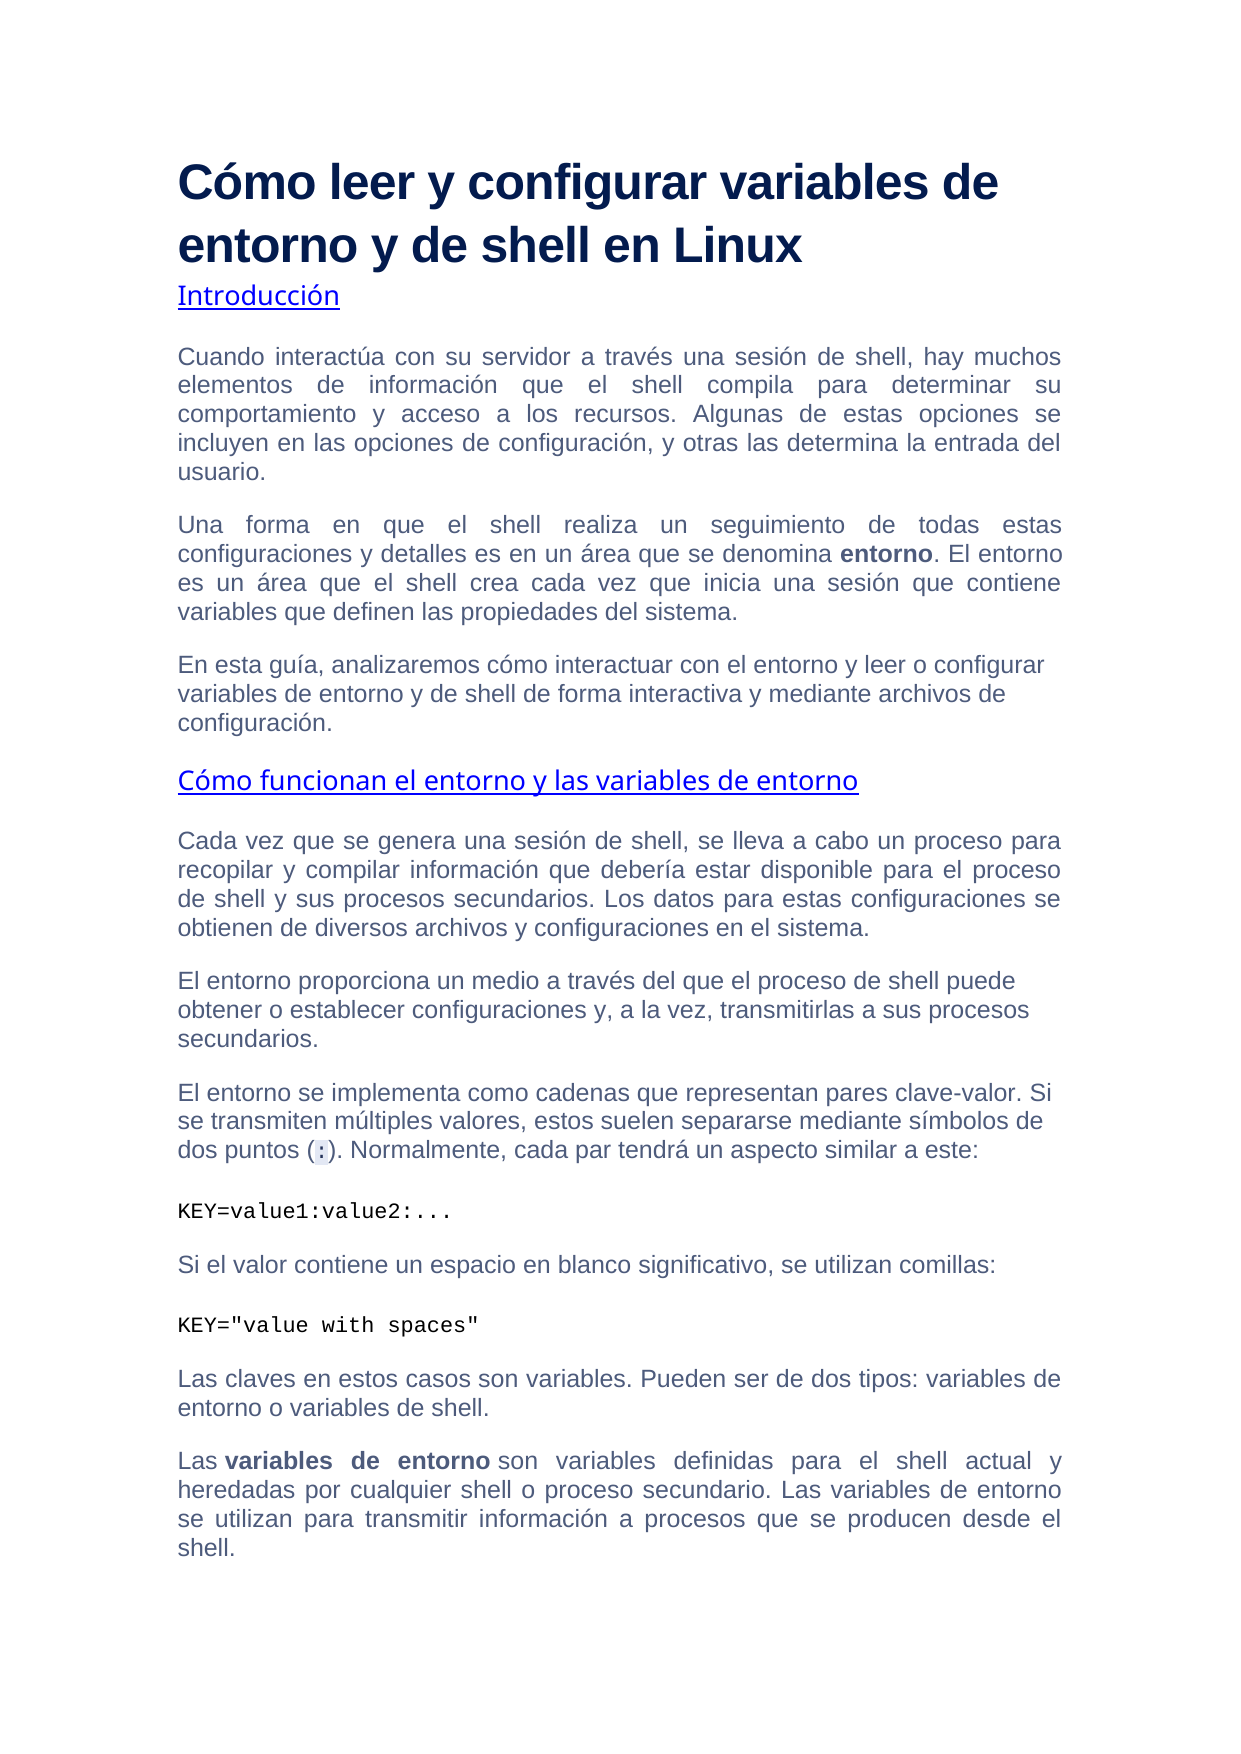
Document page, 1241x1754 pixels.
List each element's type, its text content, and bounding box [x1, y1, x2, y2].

text KEY=value1:value2:... [177, 1190, 1063, 1225]
text En esta guía, analizaremos cómo interactuar con el entorno y leer o configurar variables de entorno y de shell de forma interactiva y mediante archivos de configuración. [177, 650, 1063, 737]
text Las variables de entorno son variables definidas para el shell actual y heredadas por cualquier shell o proceso secundario. Las variables de entorno se utilizan para transmitir información a procesos que se producen desde el shell. [177, 1446, 1063, 1561]
text Si el valor contiene un espacio en blanco significativo, se utilizan comillas: [177, 1250, 1063, 1279]
subtitle Cómo funcionan el entorno y las variables de entorno [177, 762, 1063, 798]
text El entorno proporciona un medio a través del que el proceso de shell puede obtener o establecer configuraciones y, a la vez, transmitirlas a sus procesos secundarios. [177, 966, 1063, 1053]
subtitle Introducción [177, 277, 1063, 314]
text Cada vez que se genera una sesión de shell, se lleva a cabo un proceso para recopilar y compilar información que debería estar disponible para el proceso de shell y sus procesos secundarios. Los datos para estas configuraciones se obtienen de diversos archivos y configuraciones en el sistema. [177, 826, 1063, 941]
text El entorno se implementa como cadenas que representan pares clave-valor. Si se transmiten múltiples valores, estos suelen separarse mediante símbolos de dos puntos (:). Normalmente, cada par tendrá un aspecto similar a este: [177, 1078, 1063, 1165]
text Las claves en estos casos son variables. Pueden ser de dos tipos: variables de entorno o variables de shell. [177, 1364, 1063, 1421]
text Cuando interactúa con su servidor a través una sesión de shell, hay muchos elementos de información que el shell compila para determinar su comportamiento y acceso a los recursos. Algunas de estas opciones se incluyen en las opciones de configuración, y otras las determina la entrada del usuario. [177, 342, 1063, 485]
text Cómo leer y configurar variables de entorno y de shell en Linux [177, 148, 1063, 273]
text KEY="value with spaces" [177, 1304, 1063, 1339]
text Una forma en que el shell realiza un seguimiento de todas estas configuraciones y detalles es en un área que se denomina entorno. El entorno es un área que el shell crea cada vez que inicia una sesión que contiene variables que definen las propiedades del sistema. [177, 510, 1063, 625]
